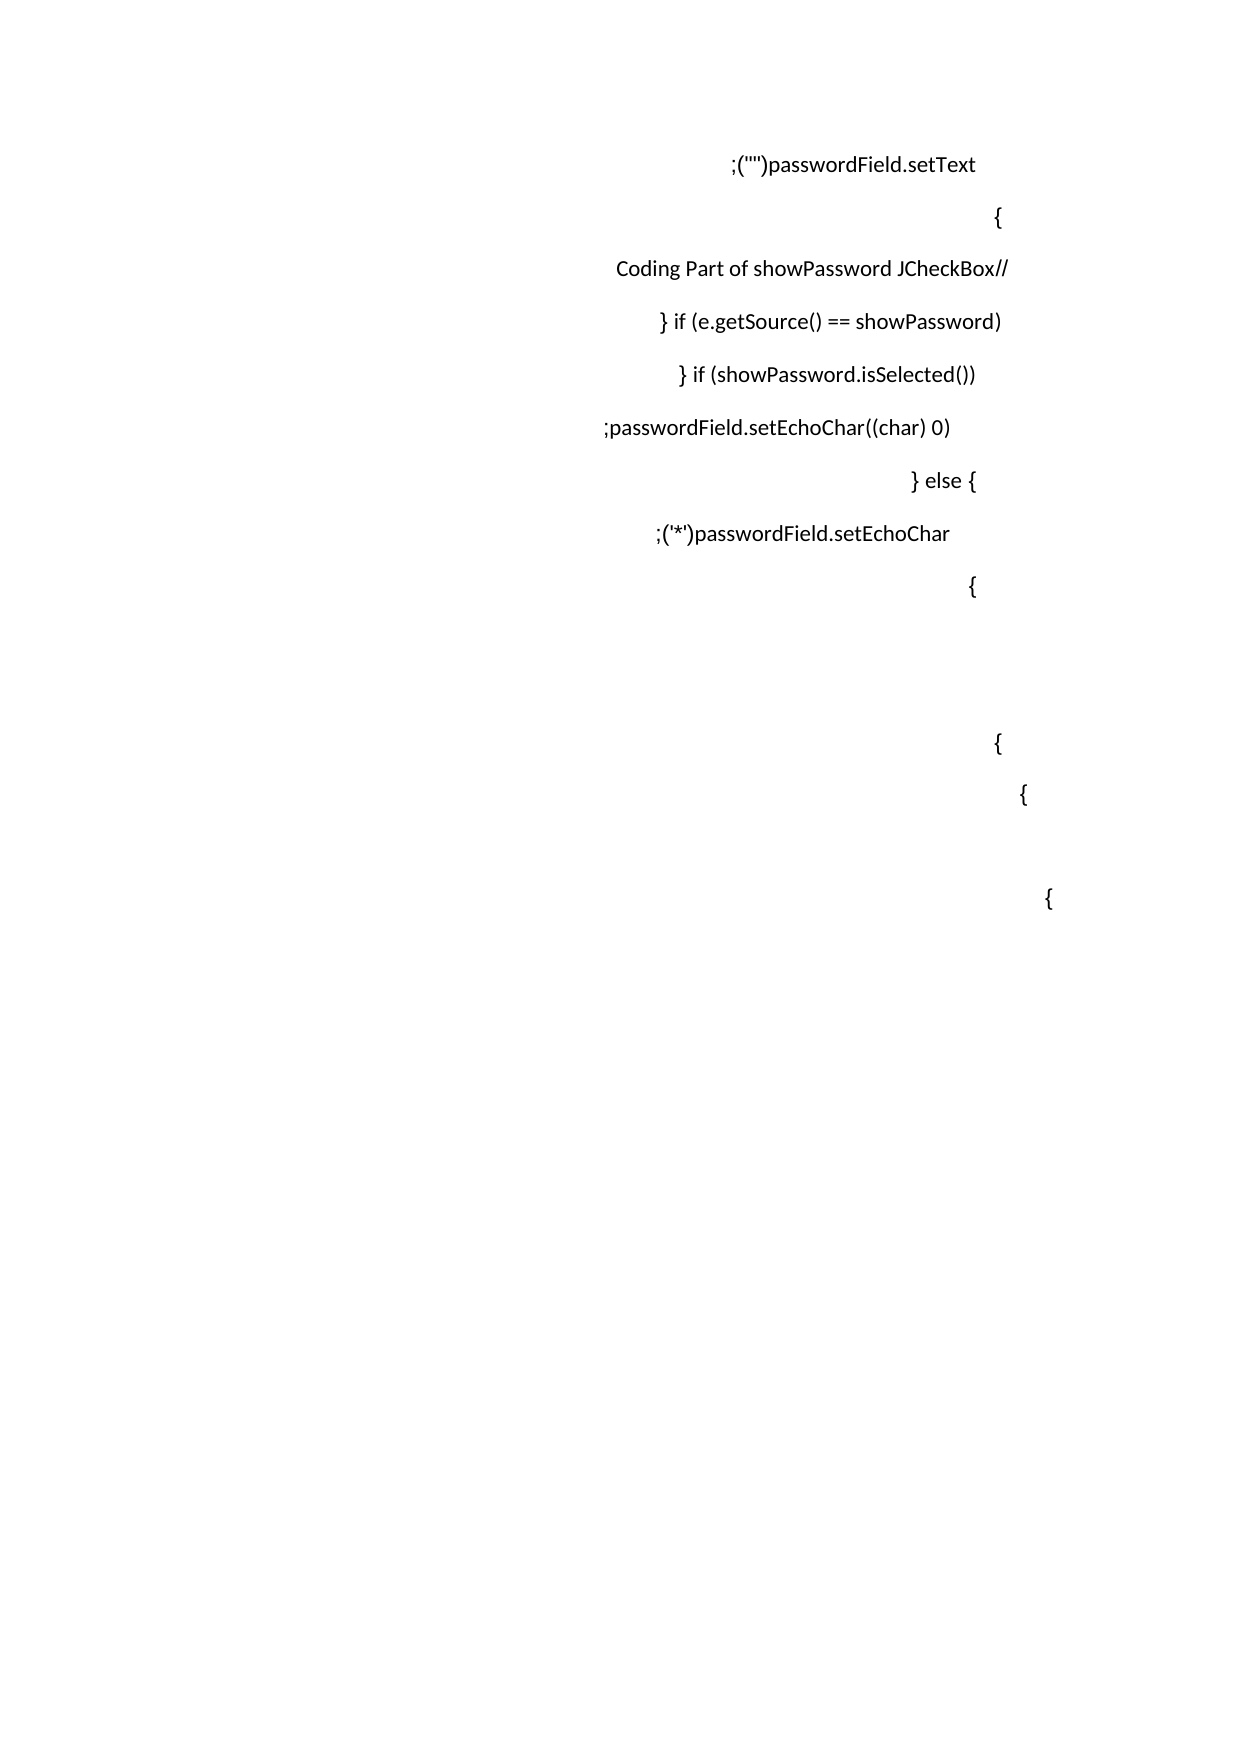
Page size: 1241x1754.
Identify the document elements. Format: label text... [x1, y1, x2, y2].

text if (e.getSource() == showPassword) { [187, 307, 1053, 335]
text } [187, 884, 1053, 911]
text //Coding Part of showPassword JCheckBox [187, 254, 1053, 282]
text passwordField.setEchoChar('*'); [187, 519, 1053, 547]
text passwordField.setText(""); [187, 150, 1053, 178]
text } [187, 203, 1053, 229]
text } [187, 780, 1053, 807]
text } else { [187, 466, 1053, 494]
text } [187, 572, 1053, 598]
text if (showPassword.isSelected()) { [187, 360, 1053, 388]
text } [187, 729, 1053, 756]
text passwordField.setEchoChar((char) 0); [187, 413, 1053, 441]
